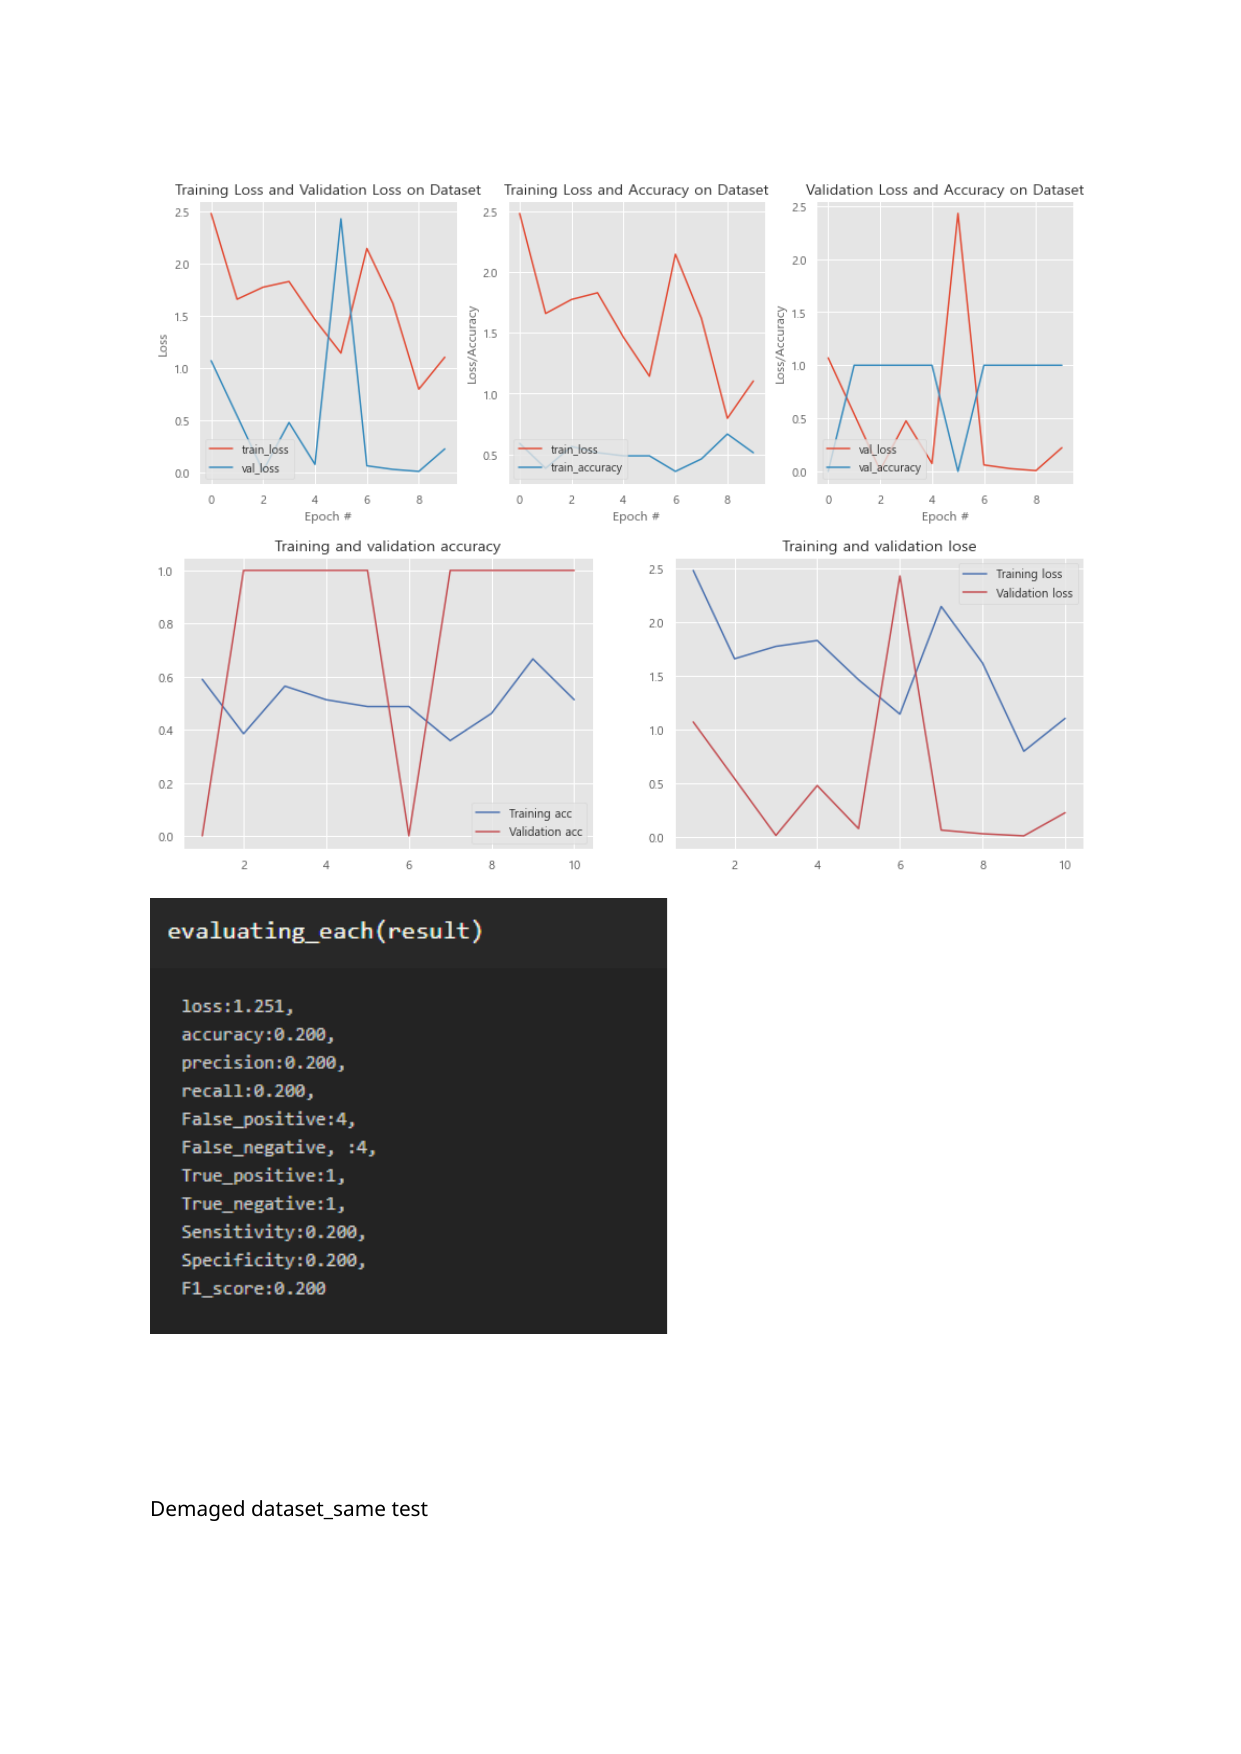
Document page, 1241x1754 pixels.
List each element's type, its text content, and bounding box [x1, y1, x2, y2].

text Demaged dataset_same test [150, 1494, 1090, 1522]
picture [150, 177, 1091, 531]
picture [150, 898, 668, 1334]
picture [150, 533, 1091, 880]
